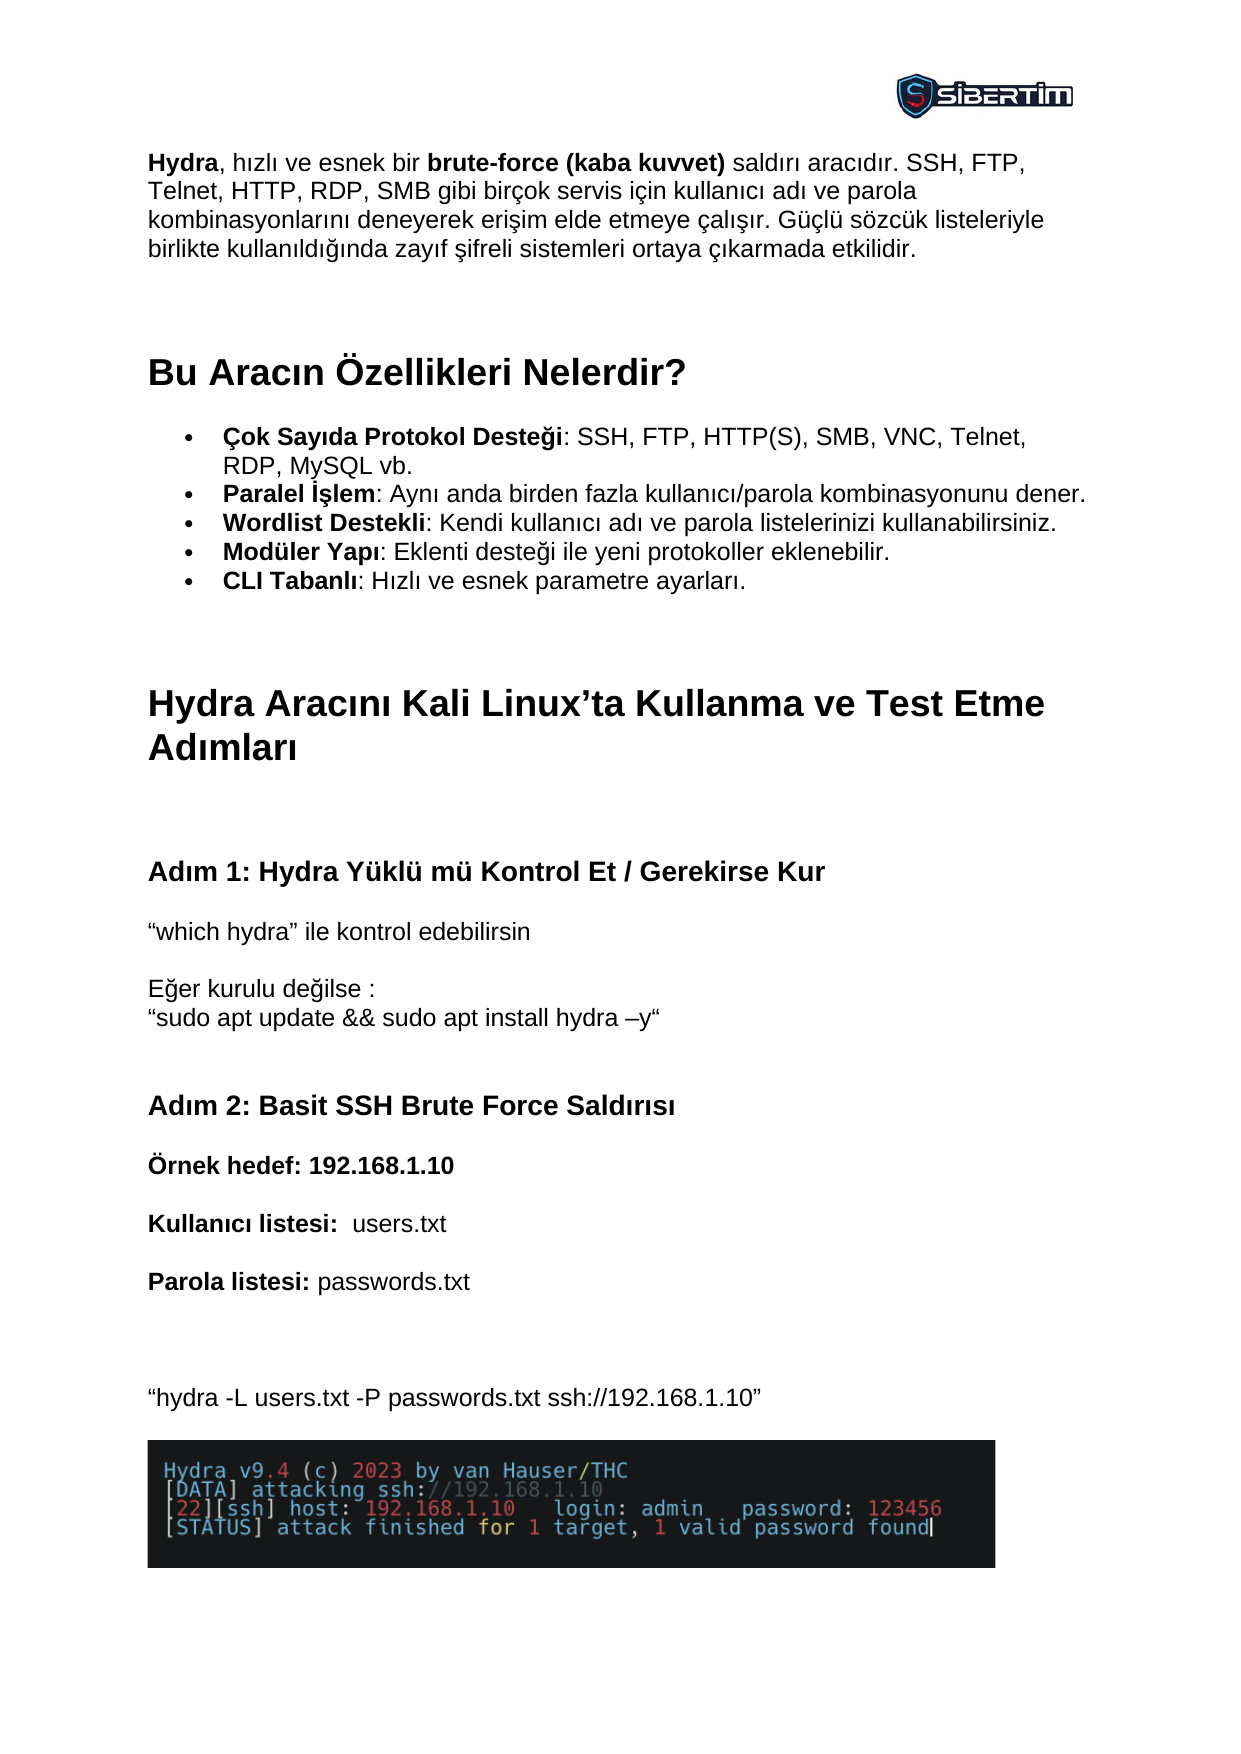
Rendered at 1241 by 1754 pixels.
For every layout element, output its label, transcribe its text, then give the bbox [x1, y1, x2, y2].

list Çok Sayıda Protokol Desteği: SSH, FTP, HTTP(S), SMB, VNC, Telnet, RDP, MySQL vb. [185, 422, 1093, 479]
list CLI Tabanlı: Hızlı ve esnek parametre ayarları. [185, 566, 1093, 594]
text “hydra -L users.txt -P passwords.txt ssh://192.168.1.10” [148, 1383, 1093, 1411]
text Kullanıcı listesi: users.txt [148, 1209, 1093, 1238]
list Wordlist Destekli: Kendi kullanıcı adı ve parola listelerinizi kullanabilirsiniz. [185, 508, 1093, 537]
list Modüler Yapı: Eklenti desteği ile yeni protokoller eklenebilir. [185, 537, 1093, 566]
list Paralel İşlem: Aynı anda birden fazla kullanıcı/parola kombinasyonunu dener. [185, 479, 1093, 508]
text Adım 2: Basit SSH Brute Force Saldırısı [148, 1089, 1093, 1122]
text Eğer kurulu değilse : [148, 974, 1093, 1003]
text “sudo apt update && sudo apt install hydra –y“ [148, 1003, 1093, 1031]
picture [147, 1440, 996, 1568]
picture [893, 73, 1074, 119]
text Örnek hedef: 192.168.1.10 [148, 1151, 1093, 1180]
text “which hydra” ile kontrol edebilirsin [148, 916, 1093, 945]
text Bu Aracın Özellikleri Nelerdir? [148, 350, 1093, 393]
text Parola listesi: passwords.txt [148, 1267, 1093, 1296]
text Hydra, hızlı ve esnek bir brute-force (kaba kuvvet) saldırı aracıdır. SSH, FTP, Telnet, HTTP, RDP, SMB gibi birçok servis için kullanıcı adı ve parola kombinasyonlarını deneyerek erişim elde etmeye çalışır. Güçlü sözcük listeleriyle birlikte kullanıldığında zayıf şifreli sistemleri ortaya çıkarmada etkilidir. [148, 148, 1093, 263]
text Hydra Aracını Kali Linux’ta Kullanma ve Test Etme Adımları [148, 682, 1093, 768]
text Adım 1: Hydra Yüklü mü Kontrol Et / Gerekirse Kur [148, 855, 1093, 887]
